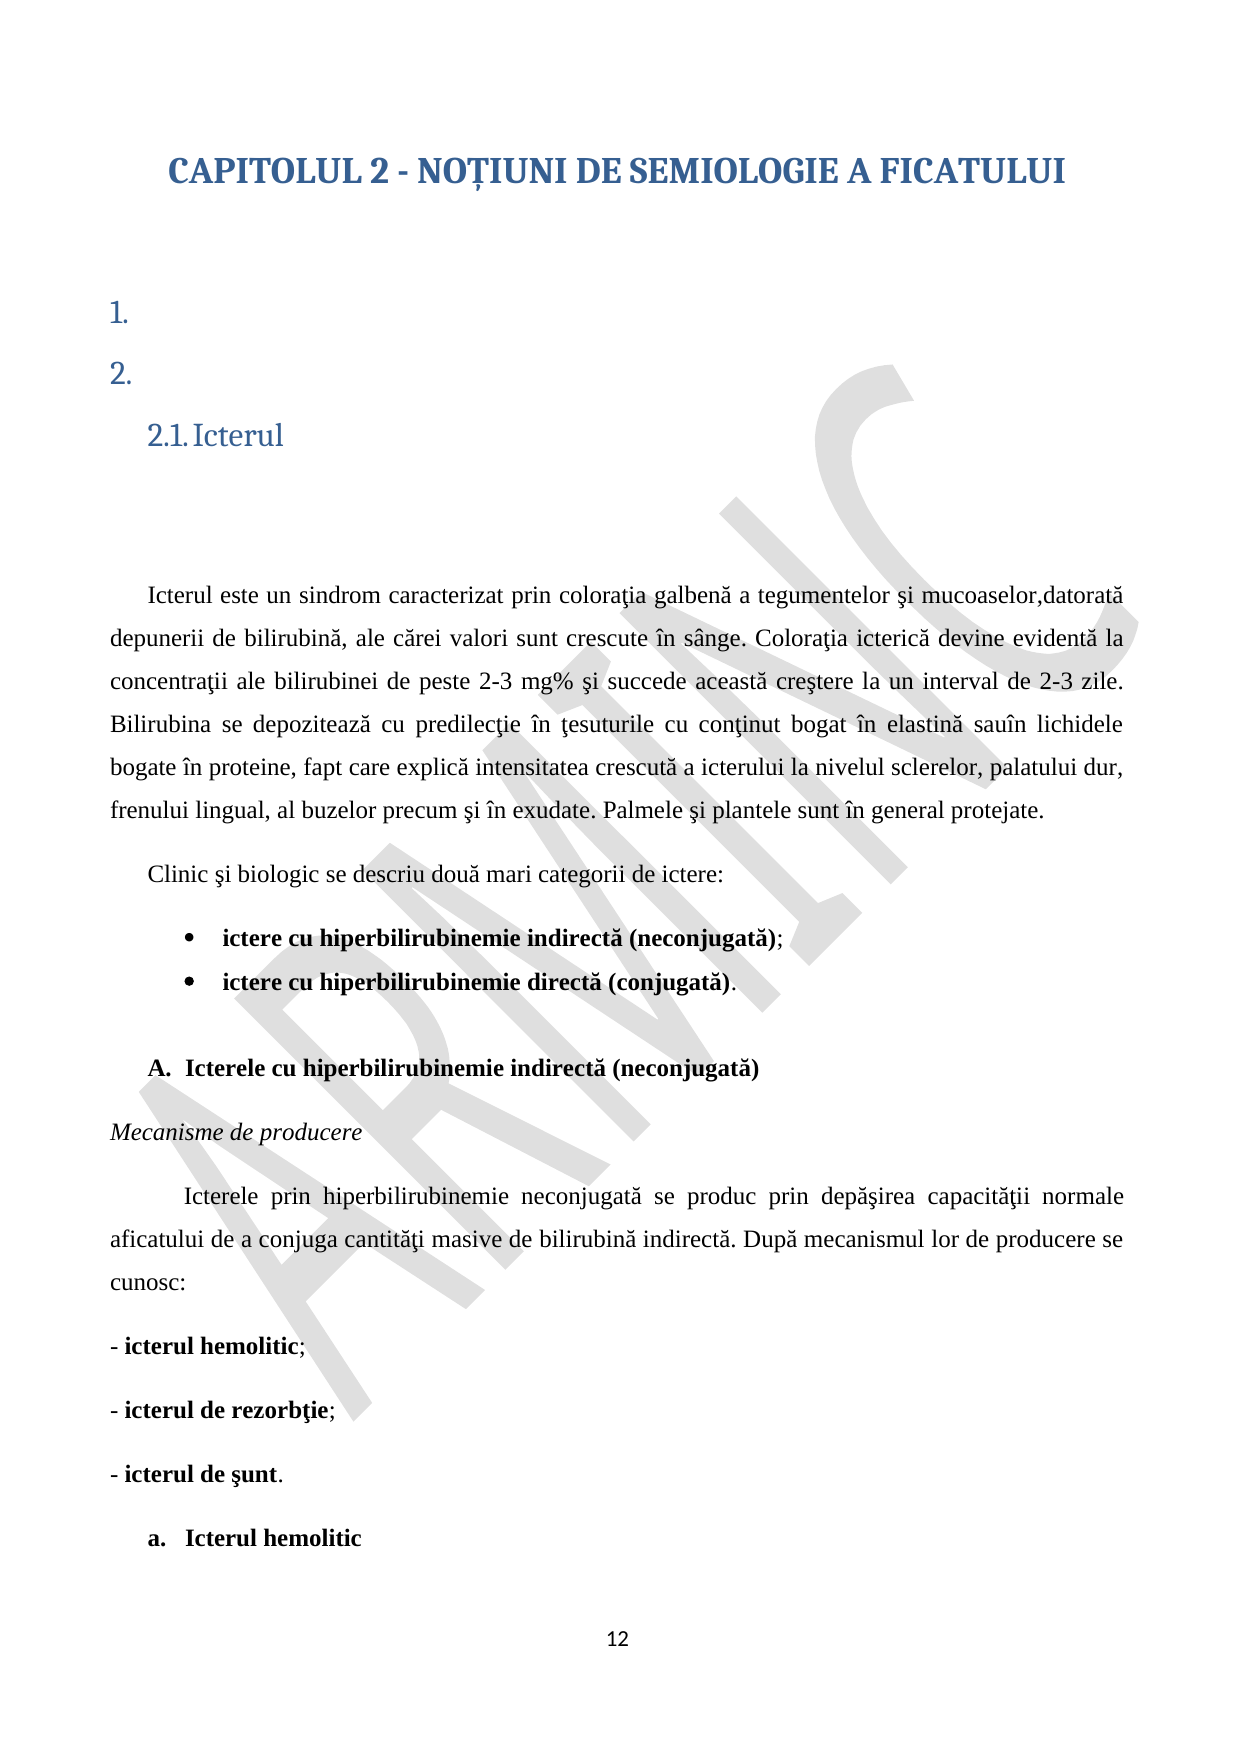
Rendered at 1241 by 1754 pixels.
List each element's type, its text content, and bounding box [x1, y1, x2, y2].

text Clinic şi biologic se descriu două mari categorii de ictere: [110, 859, 1125, 888]
list ictere cu hiperbilirubinemie directă (conjugată). [185, 967, 1125, 995]
subtitle Icterul [147, 416, 1125, 455]
list Icterul hemolitic [147, 1523, 1125, 1552]
text - icterul de şunt. [110, 1459, 1125, 1488]
text Icterele prin hiperbilirubinemie neconjugată se produc prin depăşirea capacităţii normale aficatului de a conjuga cantităţi masive de bilirubină indirectă. După mecanismul lor de producere se cunosc: [110, 1181, 1125, 1296]
text Icterul este un sindrom caracterizat prin coloraţia galbenă a tegumentelor şi mucoaselor,datorată depunerii de bilirubină, ale cărei valori sunt crescute în sânge. Coloraţia icterică devine evidentă la concentraţii ale bilirubinei de peste 2-3 mg% şi succede această creştere la un interval de 2-3 zile. Bilirubina se depozitează cu predilecţie în ţesuturile cu conţinut bogat în elastină sauîn lichidele bogate în proteine, fapt care explică intensitatea crescută a icterului la nivelul sclerelor, palatului dur, frenului lingual, al buzelor precum şi în exudate. Palmele şi plantele sunt în general protejate. [110, 580, 1125, 824]
list ictere cu hiperbilirubinemie indirectă (neconjugată); [185, 923, 1125, 952]
text Mecanisme de producere [110, 1117, 1125, 1146]
list Icterele cu hiperbilirubinemie indirectă (neconjugată) [147, 1053, 1125, 1082]
subtitle CAPITOLUL 2 - NOȚIUNI DE SEMIOLOGIE A FICATULUI [110, 150, 1125, 193]
text - icterul hemolitic; [110, 1331, 1125, 1360]
text - icterul de rezorbţie; [110, 1395, 1125, 1424]
